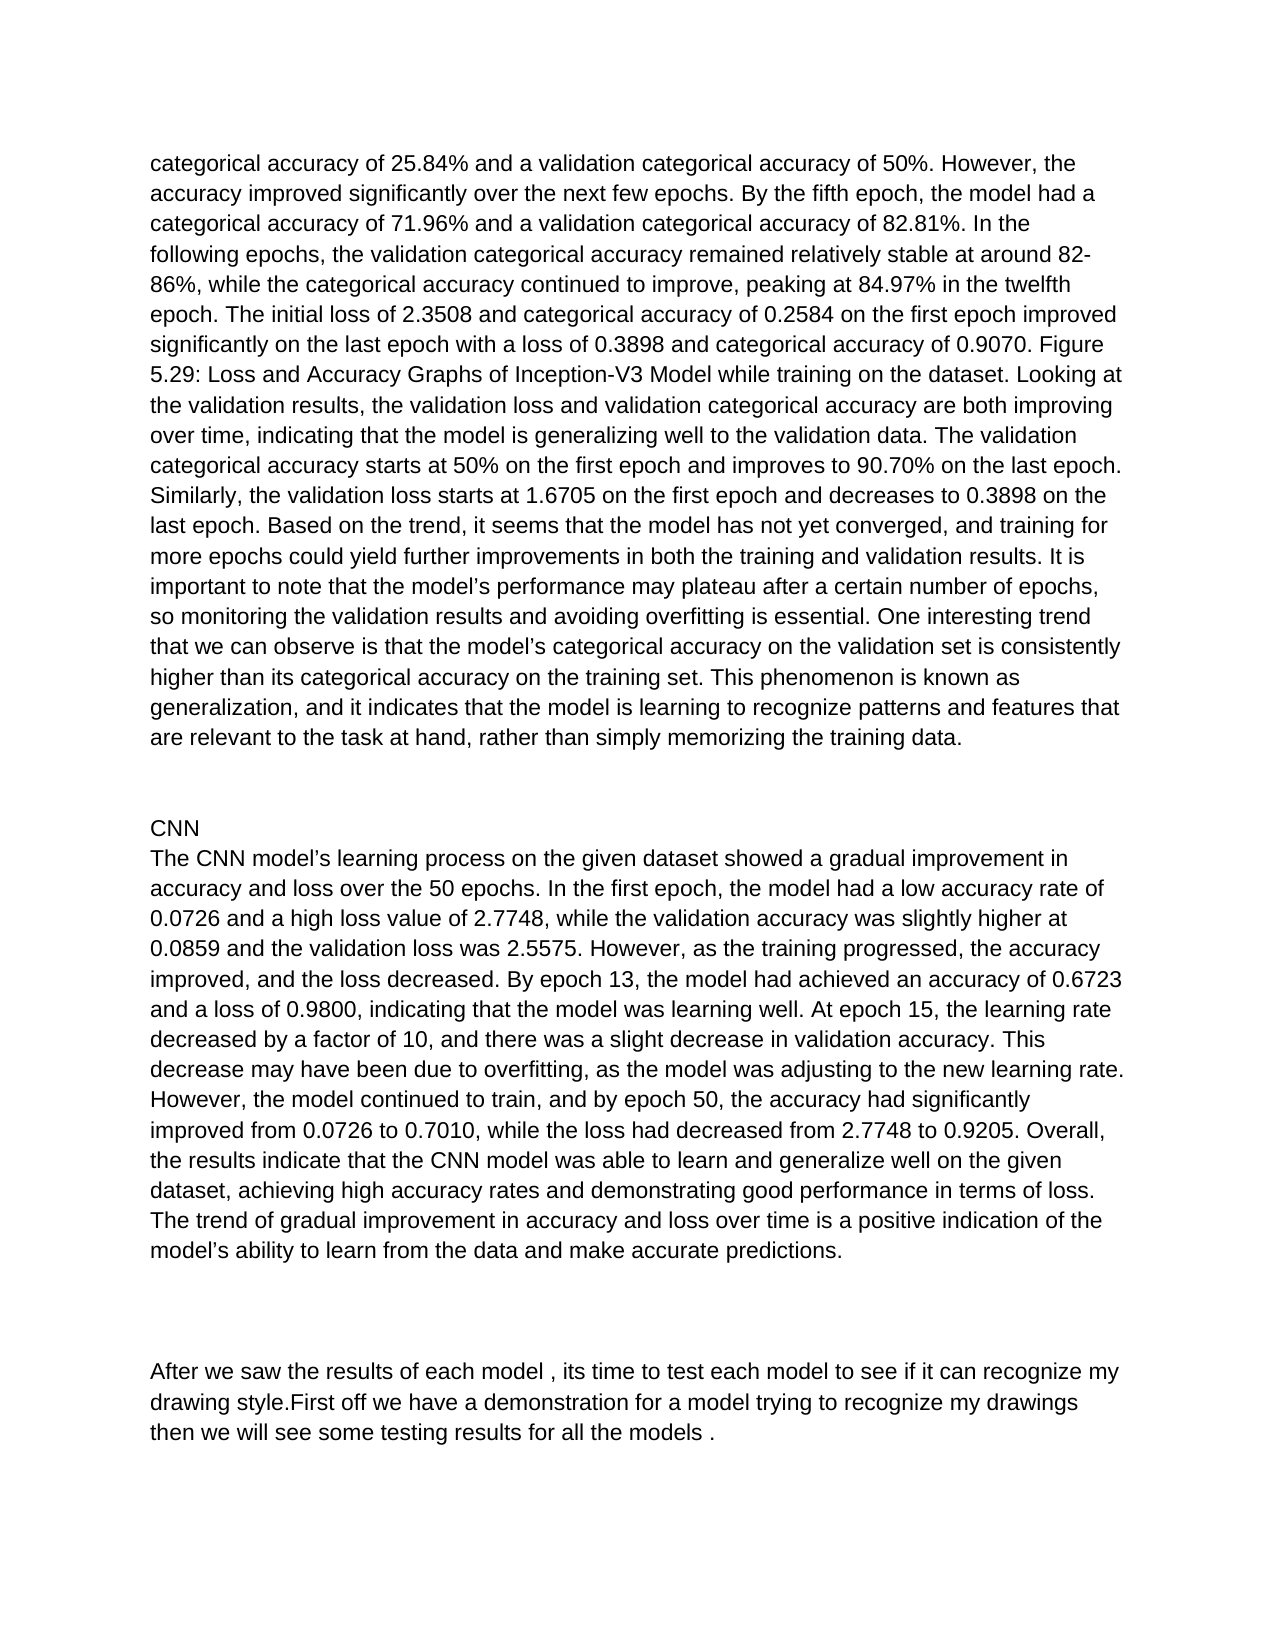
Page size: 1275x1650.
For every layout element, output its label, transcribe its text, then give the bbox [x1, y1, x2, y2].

text The CNN model’s learning process on the given dataset showed a gradual improvement in accuracy and loss over the 50 epochs. In the first epoch, the model had a low accuracy rate of 0.0726 and a high loss value of 2.7748, while the validation accuracy was slightly higher at 0.0859 and the validation loss was 2.5575. However, as the training progressed, the accuracy improved, and the loss decreased. By epoch 13, the model had achieved an accuracy of 0.6723 and a loss of 0.9800, indicating that the model was learning well. At epoch 15, the learning rate decreased by a factor of 10, and there was a slight decrease in validation accuracy. This decrease may have been due to overfitting, as the model was adjusting to the new learning rate. However, the model continued to train, and by epoch 50, the accuracy had significantly improved from 0.0726 to 0.7010, while the loss had decreased from 2.7748 to 0.9205. Overall, the results indicate that the CNN model was able to learn and generalize well on the given dataset, achieving high accuracy rates and demonstrating good performance in terms of loss. The trend of gradual improvement in accuracy and loss over time is a positive indication of the model’s ability to learn from the data and make accurate predictions. [150, 845, 1125, 1264]
text CNN [150, 814, 1125, 841]
text After we saw the results of each model , its time to test each model to see if it can recognize my drawing style.First off we have a demonstration for a model trying to recognize my drawings then we will see some testing results for all the models . [150, 1358, 1125, 1445]
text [150, 150, 1125, 750]
